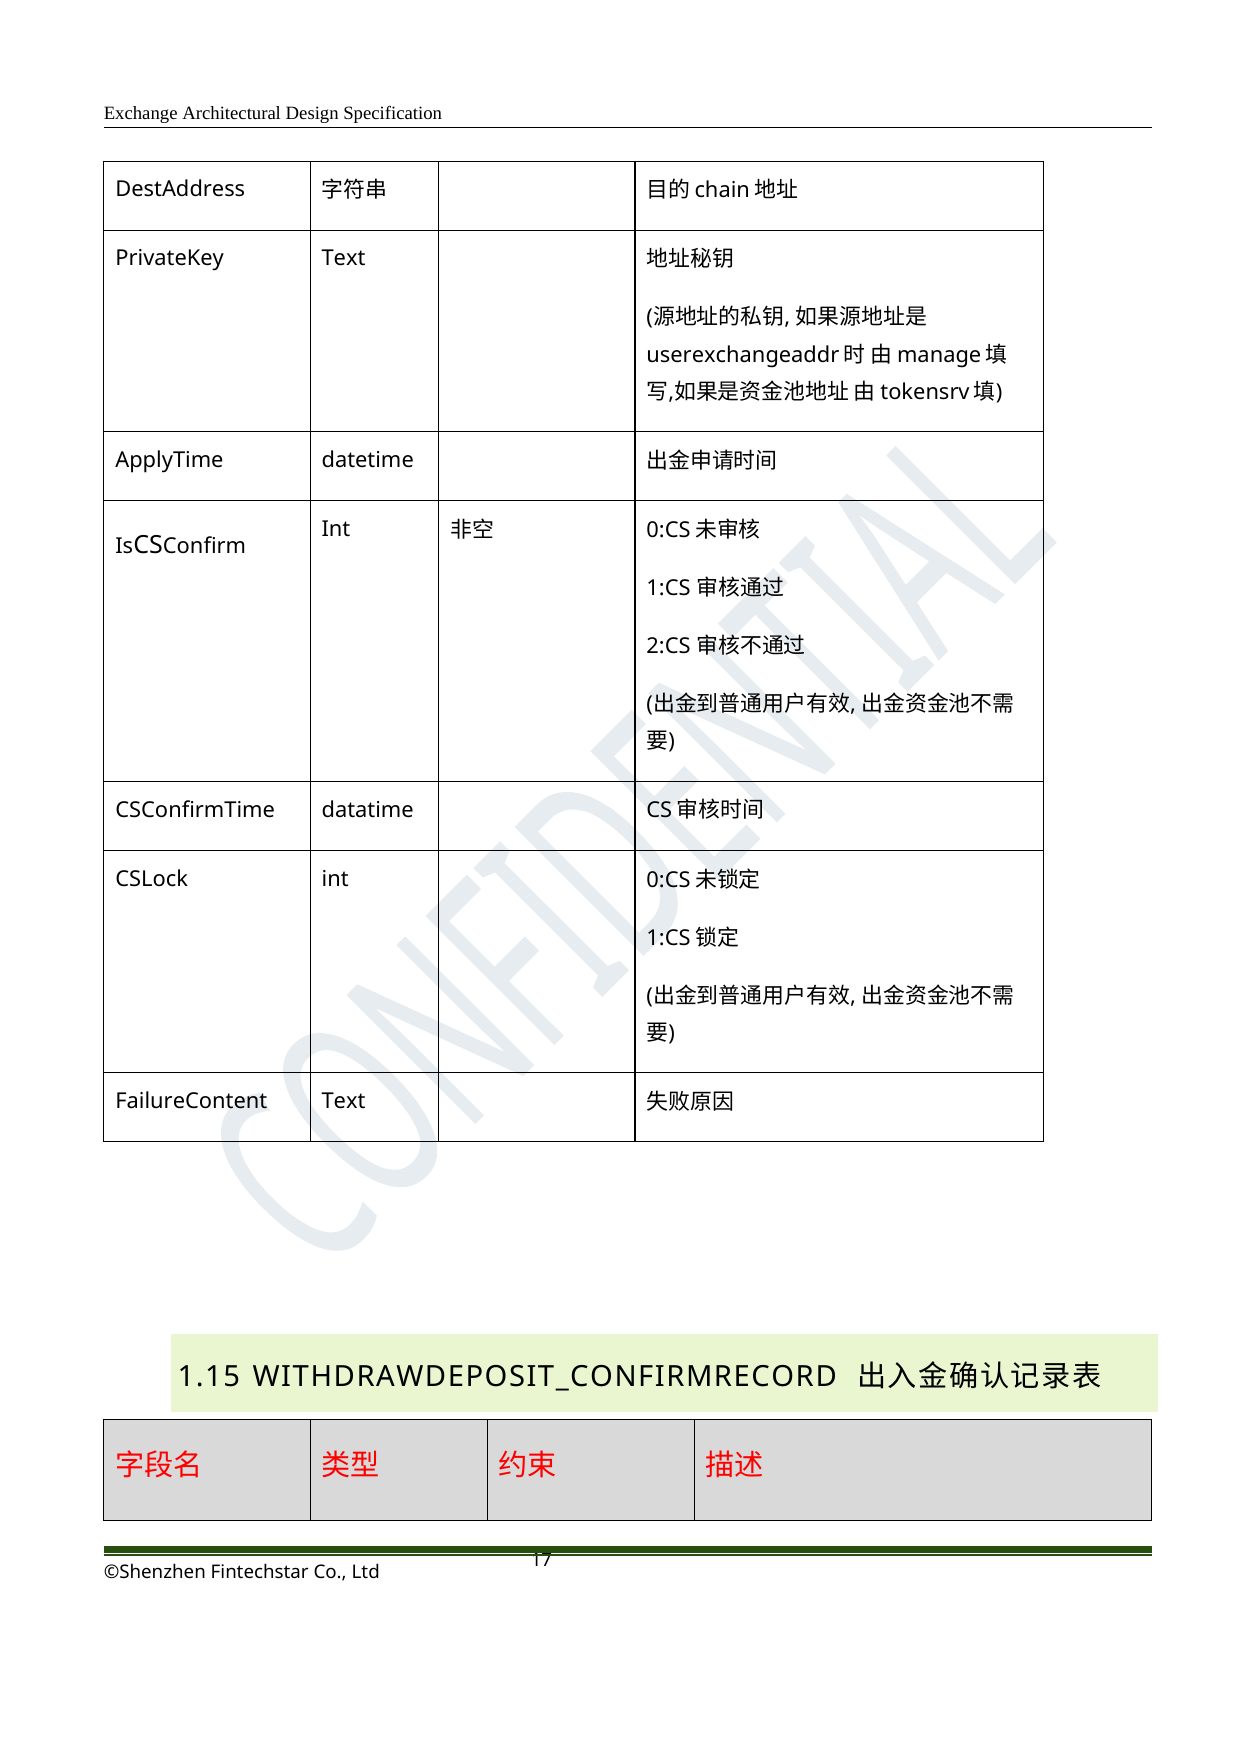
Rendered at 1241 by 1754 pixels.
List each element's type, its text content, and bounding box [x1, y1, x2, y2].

table_cell CS审核时间 [636, 782, 1043, 850]
table_cell PrivateKey [104, 231, 310, 431]
table_cell [439, 432, 634, 500]
table_cell 出金申请时间 [636, 432, 1043, 500]
table_cell [439, 231, 634, 431]
table_cell 目的chain地址 [636, 162, 1043, 229]
table_cell FailureContent [104, 1073, 310, 1141]
table_cell CSConfirmTime [104, 782, 310, 850]
table_cell [439, 162, 634, 229]
table_cell Int [311, 501, 438, 781]
table_header 约束 [488, 1420, 694, 1520]
table_cell datetime [311, 432, 438, 500]
table_cell [439, 782, 634, 850]
table_cell 0:CS未锁定 1:CS锁定 (出金到普通用户有效, 出金资金池不需要) [636, 851, 1043, 1072]
table_header 描述 [695, 1420, 1151, 1520]
table_cell datatime [311, 782, 438, 850]
table_header 字段名 [104, 1420, 310, 1520]
table_cell 失败原因 [636, 1073, 1043, 1141]
subtitle WITHDRAWDEPOSIT_CONFIRMRECORD 出入金确认记录表 [178, 1341, 1152, 1406]
table_cell Text [311, 1073, 438, 1141]
table_cell Text [311, 231, 438, 431]
table_cell 地址秘钥 (源地址的私钥, 如果源地址是userexchangeaddr时 由manage填写,如果是资金池地址 由tokensrv填) [636, 231, 1043, 431]
table_header 类型 [311, 1420, 487, 1520]
table_cell 非空 [439, 501, 634, 781]
table_cell CSLock [104, 851, 310, 1072]
table_cell 字符串 [311, 162, 438, 229]
table_cell [439, 851, 634, 1072]
table_cell IsCSConfirm [104, 501, 310, 781]
table_cell int [311, 851, 438, 1072]
table_cell 0:CS未审核 1:CS 审核通过 2:CS 审核不通过 (出金到普通用户有效, 出金资金池不需要) [636, 501, 1043, 781]
table_cell [439, 1073, 634, 1141]
table_cell ApplyTime [104, 432, 310, 500]
table_cell DestAddress [104, 162, 310, 229]
